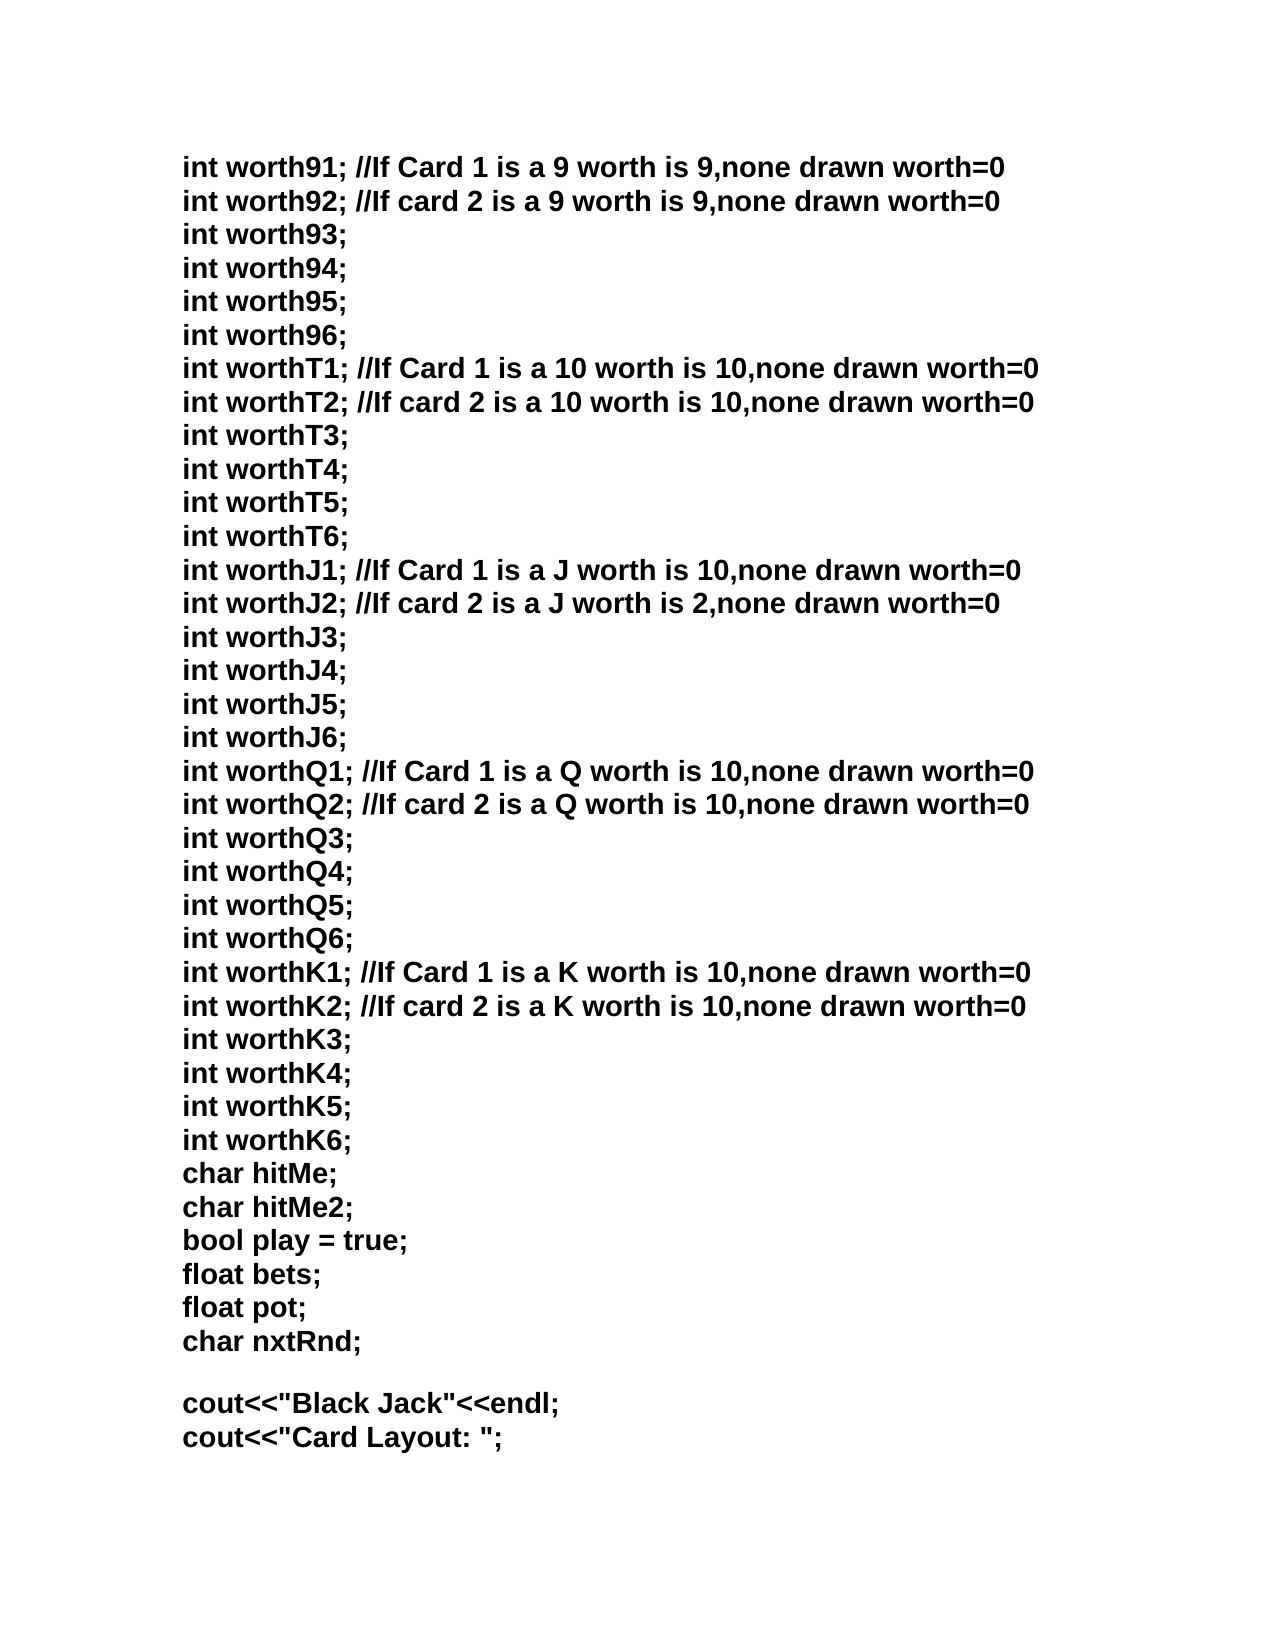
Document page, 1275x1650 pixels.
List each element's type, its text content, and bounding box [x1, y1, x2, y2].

text int worthQ2; //If card 2 is a Q worth is 10,none drawn worth=0 [150, 787, 1125, 821]
text int worthJ2; //If card 2 is a J worth is 2,none drawn worth=0 [150, 586, 1125, 619]
text int worthT5; [150, 485, 1125, 519]
text int worthK6; [150, 1123, 1125, 1156]
text int worthK4; [150, 1056, 1125, 1089]
text int worth94; [150, 251, 1125, 284]
text int worthQ3; [150, 821, 1125, 854]
text bool play = true; [150, 1223, 1125, 1257]
text int worthQ6; [150, 921, 1125, 955]
text int worth93; [150, 217, 1125, 251]
text int worthQ1; //If Card 1 is a Q worth is 10,none drawn worth=0 [150, 754, 1125, 787]
text int worth91; //If Card 1 is a 9 worth is 9,none drawn worth=0 [150, 150, 1125, 183]
text char nxtRnd; [150, 1324, 1125, 1357]
text int worthT2; //If card 2 is a 10 worth is 10,none drawn worth=0 [150, 385, 1125, 418]
text int worthT6; [150, 519, 1125, 552]
text int worthK5; [150, 1089, 1125, 1123]
text int worthK3; [150, 1022, 1125, 1056]
text int worthJ6; [150, 720, 1125, 754]
text int worthJ1; //If Card 1 is a J worth is 10,none drawn worth=0 [150, 552, 1125, 586]
text int worthJ4; [150, 653, 1125, 687]
text int worthJ5; [150, 687, 1125, 720]
text int worthT4; [150, 452, 1125, 485]
text int worthJ3; [150, 619, 1125, 653]
text char hitMe2; [150, 1190, 1125, 1223]
text int worthT3; [150, 418, 1125, 452]
text int worthT1; //If Card 1 is a 10 worth is 10,none drawn worth=0 [150, 351, 1125, 385]
text char hitMe; [150, 1156, 1125, 1190]
text int worth96; [150, 318, 1125, 351]
text int worth92; //If card 2 is a 9 worth is 9,none drawn worth=0 [150, 183, 1125, 217]
text int worthK1; //If Card 1 is a K worth is 10,none drawn worth=0 [150, 955, 1125, 988]
text float bets; [150, 1257, 1125, 1290]
text int worthQ5; [150, 888, 1125, 921]
text int worthK2; //If card 2 is a K worth is 10,none drawn worth=0 [150, 988, 1125, 1022]
text cout<<"Black Jack"<<endl; [150, 1386, 1125, 1420]
text float pot; [150, 1290, 1125, 1324]
text int worth95; [150, 284, 1125, 318]
text int worthQ4; [150, 854, 1125, 888]
text cout<<"Card Layout: "; [150, 1420, 1125, 1453]
